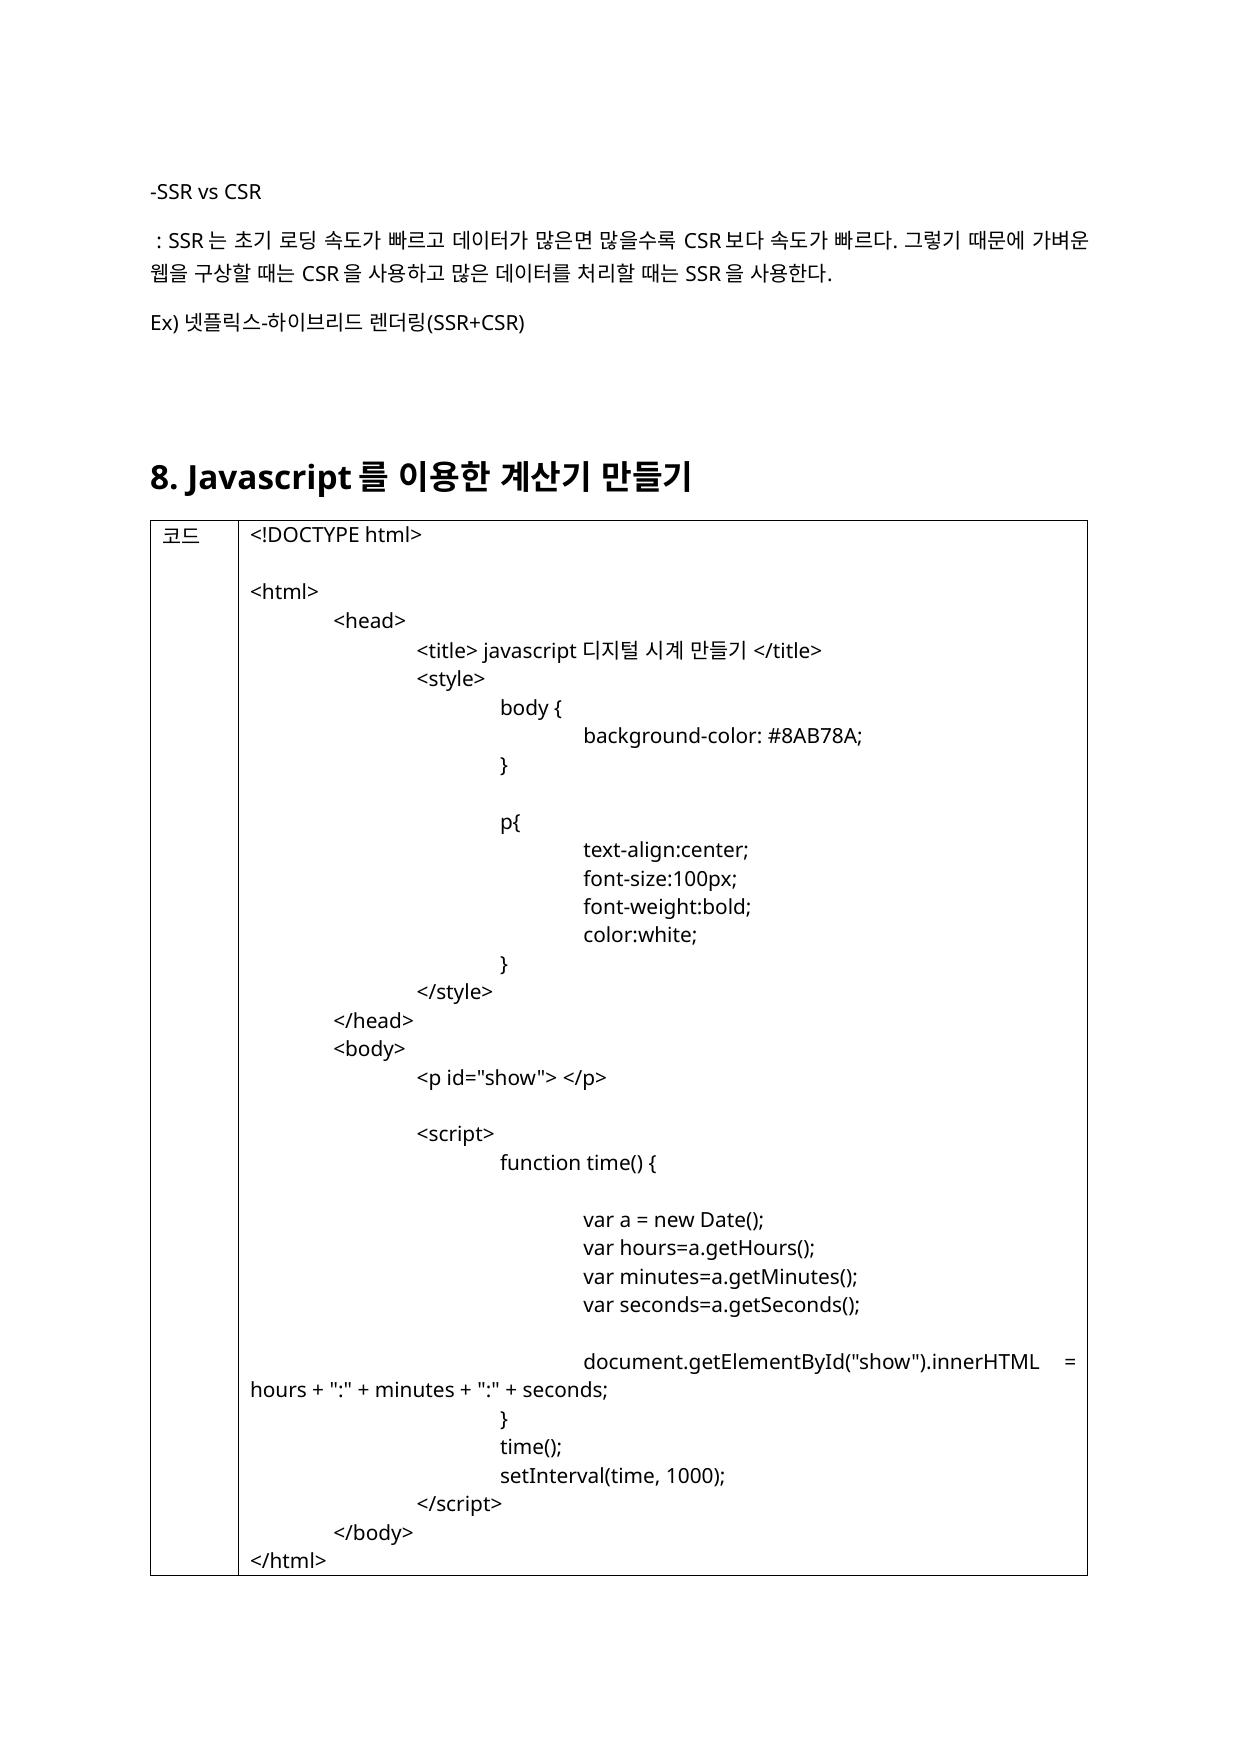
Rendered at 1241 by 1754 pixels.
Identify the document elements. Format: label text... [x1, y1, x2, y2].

text : SSR는 초기 로딩 속도가 빠르고 데이터가 많은면 많을수록 CSR보다 속도가 빠르다. 그렇기 때문에 가벼운 웹을 구상할 때는 CSR을 사용하고 많은 데이터를 처리할 때는 SSR을 사용한다. [150, 224, 1090, 287]
text 8. Javascript를 이용한 계산기 만들기 [150, 451, 1090, 499]
table_header 코드 [151, 521, 238, 1574]
table_header <!DOCTYPE html> <html> <head> <title> javascript 디지털 시계 만들기 </title> <style> body { background-color: #8AB78A; } p{ text-align:center; font-size:100px; font-weight:bold; color:white; } </style> </head> <body> <p id="show"> </p> <script> function time() { var a = new Date(); var hours=a.getHours(); var minutes=a.getMinutes(); var seconds=a.getSeconds(); document.getElementById("show").innerHTML = hours + ":" + minutes + ":" + seconds; } time(); setInterval(time, 1000); </script> </body> </html> [239, 521, 1087, 1574]
text -SSR vs CSR [150, 177, 1090, 206]
text Ex) 넷플릭스-하이브리드 렌더링(SSR+CSR) [150, 307, 1090, 337]
